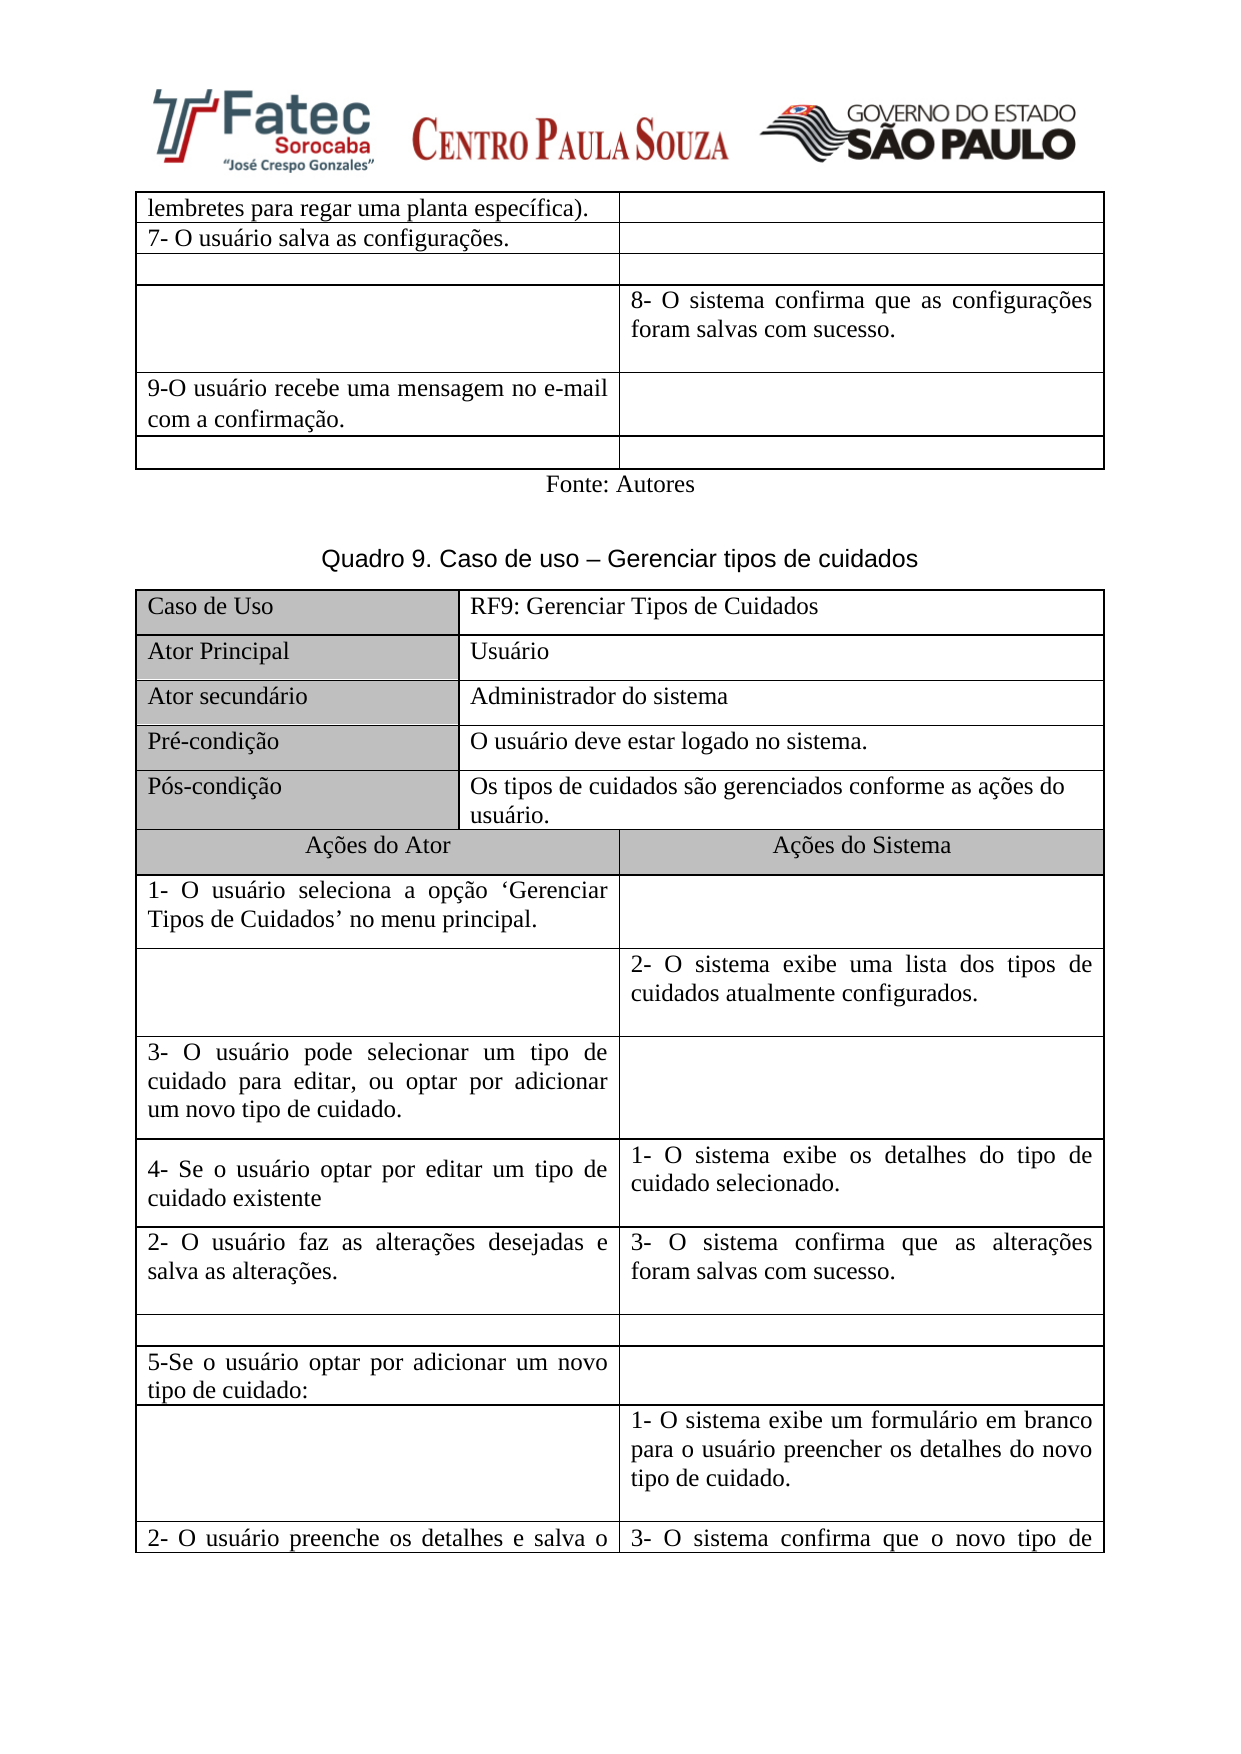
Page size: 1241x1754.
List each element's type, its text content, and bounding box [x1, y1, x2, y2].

table_cell 7- O usuário salva as configurações. [137, 223, 619, 253]
table_header RF9: Gerenciar Tipos de Cuidados [460, 591, 1103, 634]
table_cell Usuário [460, 636, 1103, 679]
table_cell 8- O sistema confirma que as configurações foram salvas com sucesso. [620, 286, 1103, 372]
table_cell Pós-condição [137, 771, 458, 829]
table_cell 3- O usuário pode selecionar um tipo de cuidado para editar, ou optar por adicionar um novo tipo de cuidado. [137, 1037, 619, 1138]
table_cell 3- O sistema confirma que o novo tipo de cuidado foi adicionado com sucesso. [620, 1522, 1103, 1552]
table_cell 2- O usuário preenche os detalhes e salva o novo tipo de cuidado. [137, 1522, 619, 1552]
table_cell 1- O usuário seleciona a opção ‘Gerenciar Tipos de Cuidados’ no menu principal. [137, 876, 619, 948]
table_cell 9-O usuário recebe uma mensagem no e-mail com a confirmação. [137, 373, 619, 435]
table_cell O usuário deve estar logado no sistema. [460, 726, 1103, 770]
table_cell [620, 373, 1103, 435]
picture [135, 73, 1079, 191]
table_cell [620, 1037, 1103, 1138]
table_header Caso de Uso [137, 591, 458, 634]
table_cell [620, 223, 1103, 253]
table_cell Os tipos de cuidados são gerenciados conforme as ações do usuário. [460, 771, 1103, 829]
table_cell [137, 1406, 619, 1521]
table_cell [620, 254, 1103, 284]
table_cell 1- O sistema exibe um formulário em branco para o usuário preencher os detalhes do novo tipo de cuidado. [620, 1406, 1103, 1521]
text Fonte: Autores [135, 470, 1105, 498]
table_cell [620, 437, 1103, 468]
table_cell 3- O sistema confirma que as alterações foram salvas com sucesso. [620, 1228, 1103, 1314]
text Quadro 9. Caso de uso – Gerenciar tipos de cuidados [135, 544, 1105, 572]
table_cell Ator Principal [137, 636, 458, 679]
table_cell [137, 437, 619, 468]
table_cell 2- O usuário faz as alterações desejadas e salva as alterações. [137, 1228, 619, 1314]
table_cell 4- Se o usuário optar por editar um tipo de cuidado existente [137, 1140, 619, 1226]
table_cell [620, 193, 1103, 221]
table_cell Pré-condição [137, 726, 458, 770]
table_cell 2- O sistema exibe uma lista dos tipos de cuidados atualmente configurados. [620, 949, 1103, 1036]
table_cell [137, 949, 619, 1036]
table_cell [137, 286, 619, 372]
table_cell 6- O usuário configura as notificações conforme desejado (por exemplo, definir lembretes para regar uma planta específica). [137, 193, 619, 221]
table_cell [620, 1315, 1103, 1345]
table_cell [137, 254, 619, 284]
table_cell 5-Se o usuário optar por adicionar um novo tipo de cuidado: [137, 1347, 619, 1404]
table_cell Ações do Sistema [620, 830, 1103, 874]
table_cell Ações do Ator [137, 830, 619, 874]
table_cell Ator secundário [137, 681, 458, 724]
table_cell Administrador do sistema [460, 681, 1103, 724]
table_cell [620, 1347, 1103, 1404]
table_cell [137, 1315, 619, 1345]
table_cell [620, 876, 1103, 948]
table_cell 1- O sistema exibe os detalhes do tipo de cuidado selecionado. [620, 1140, 1103, 1226]
